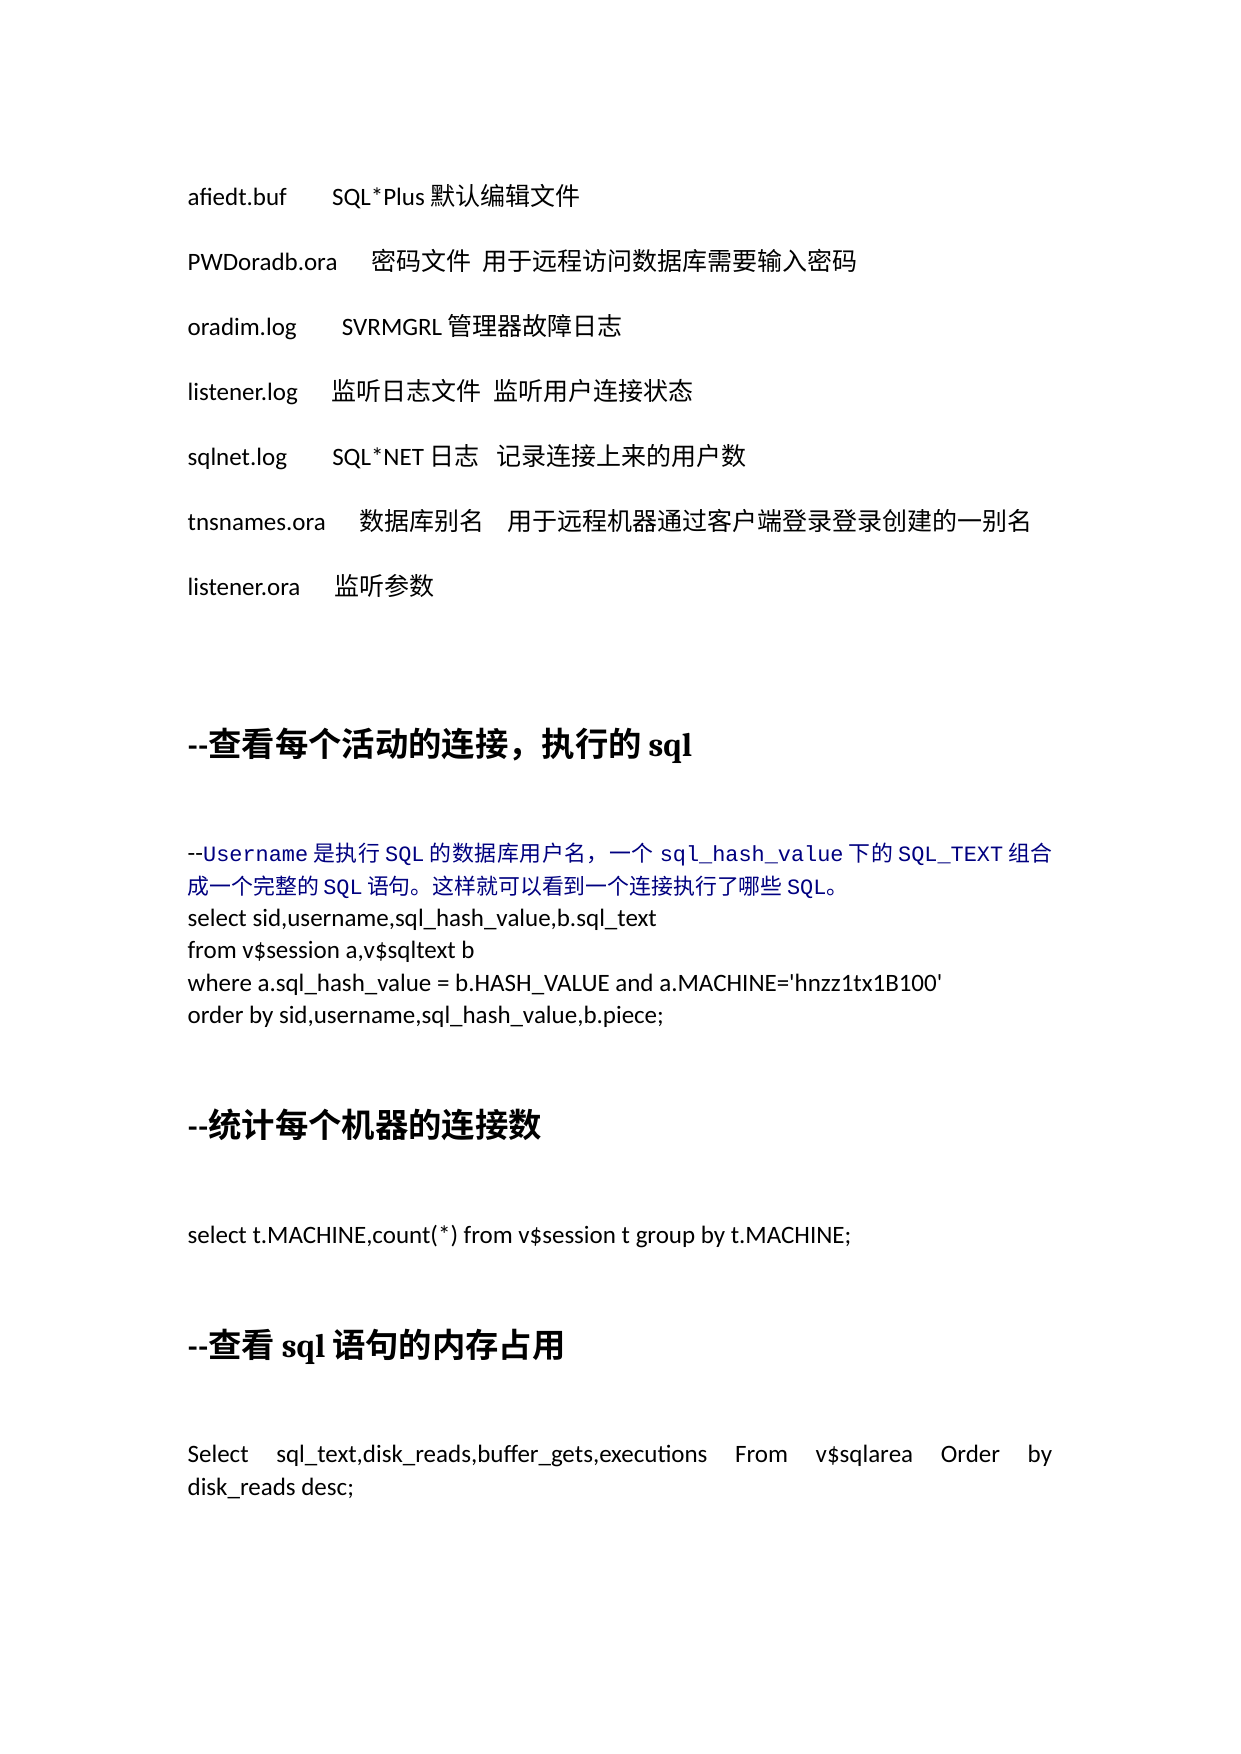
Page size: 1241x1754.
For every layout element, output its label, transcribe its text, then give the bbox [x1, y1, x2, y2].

text from v$session a,v$sqltext b [187, 934, 1053, 966]
text order by sid,username,sql_hash_value,b.piece; [187, 999, 1053, 1031]
text select sid,username,sql_hash_value,b.sql_text [187, 901, 1053, 934]
text where a.sql_hash_value = b.HASH_VALUE and a.MACHINE='hnzz1tx1B100' [187, 966, 1053, 999]
text select t.MACHINE,count(*) from v$session t group by t.MACHINE; [187, 1218, 1053, 1251]
text Select sql_text,disk_reads,buffer_gets,executions From v$sqlarea Order by disk_reads desc; [187, 1437, 1053, 1502]
subtitle --查看sql语句的内存占用 [187, 1310, 1053, 1375]
text --Username是执行SQL的数据库用户名，一个sql_hash_value下的SQL_TEXT组合成一个完整的SQL语句。这样就可以看到一个连接执行了哪些SQL。 [187, 836, 1053, 901]
subtitle --查看每个活动的连接，执行的sql [187, 709, 1053, 774]
subtitle --统计每个机器的连接数 [187, 1091, 1053, 1156]
